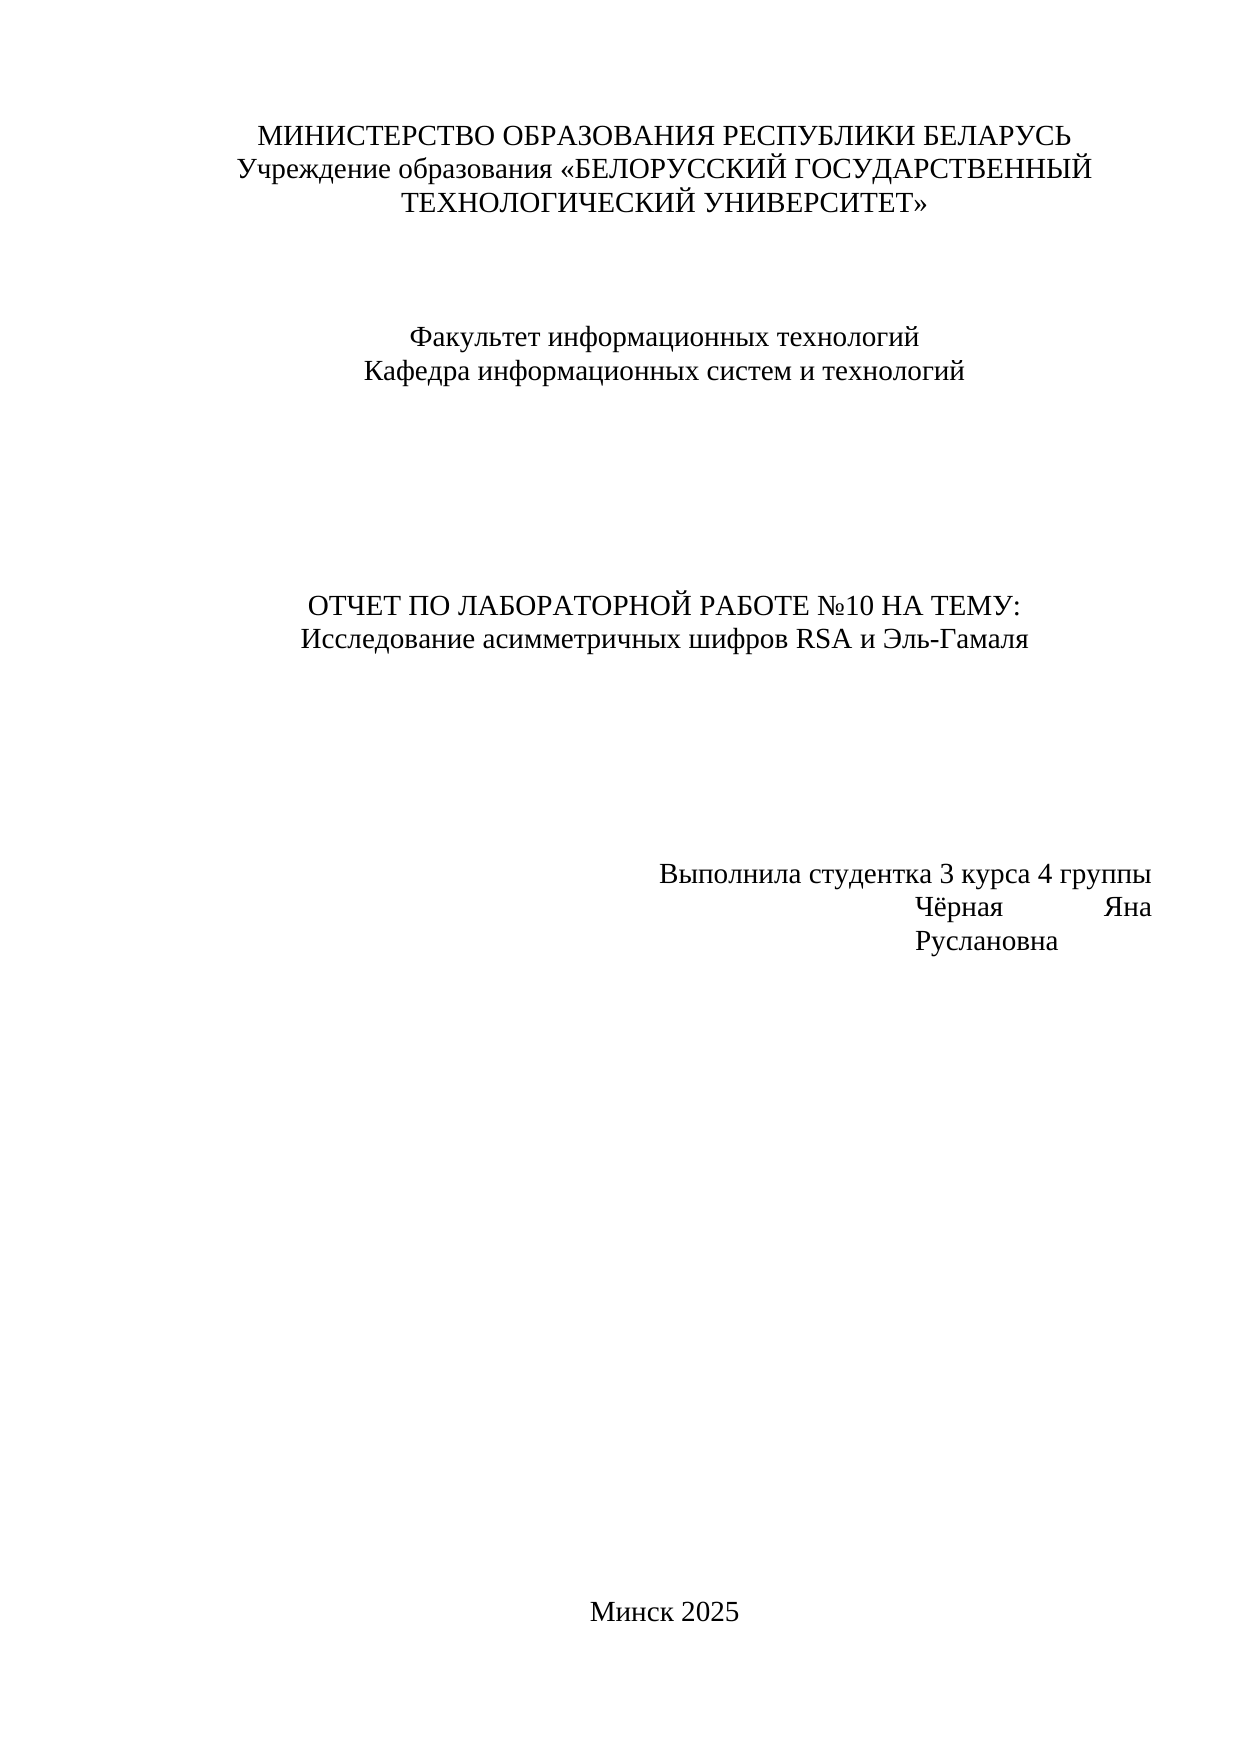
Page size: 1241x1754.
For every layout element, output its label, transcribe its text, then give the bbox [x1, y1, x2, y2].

text Чёрная Яна Руслановна [915, 889, 1152, 957]
text МИНИСТЕРСТВО ОБРАЗОВАНИЯ РЕСПУБЛИКИ БЕЛАРУСЬ [177, 118, 1152, 152]
text Выполнила студентка 3 курса 4 группы [177, 856, 1152, 889]
text Факультет информационных технологий [177, 319, 1152, 353]
text Исследование асимметричных шифров RSA и Эль-Гамаля [177, 621, 1152, 655]
text Минск 2025 [177, 1594, 1152, 1627]
text Учреждение образования «БЕЛОРУССКИЙ ГОСУДАРСТВЕННЫЙ [177, 152, 1152, 185]
text ТЕХНОЛОГИЧЕСКИЙ УНИВЕРСИТЕТ» [177, 185, 1152, 219]
text Кафедра информационных систем и технологий [177, 353, 1152, 386]
text ОТЧЕТ ПО ЛАБОРАТОРНОЙ РАБОТЕ №10 НА ТЕМУ: [177, 588, 1152, 621]
